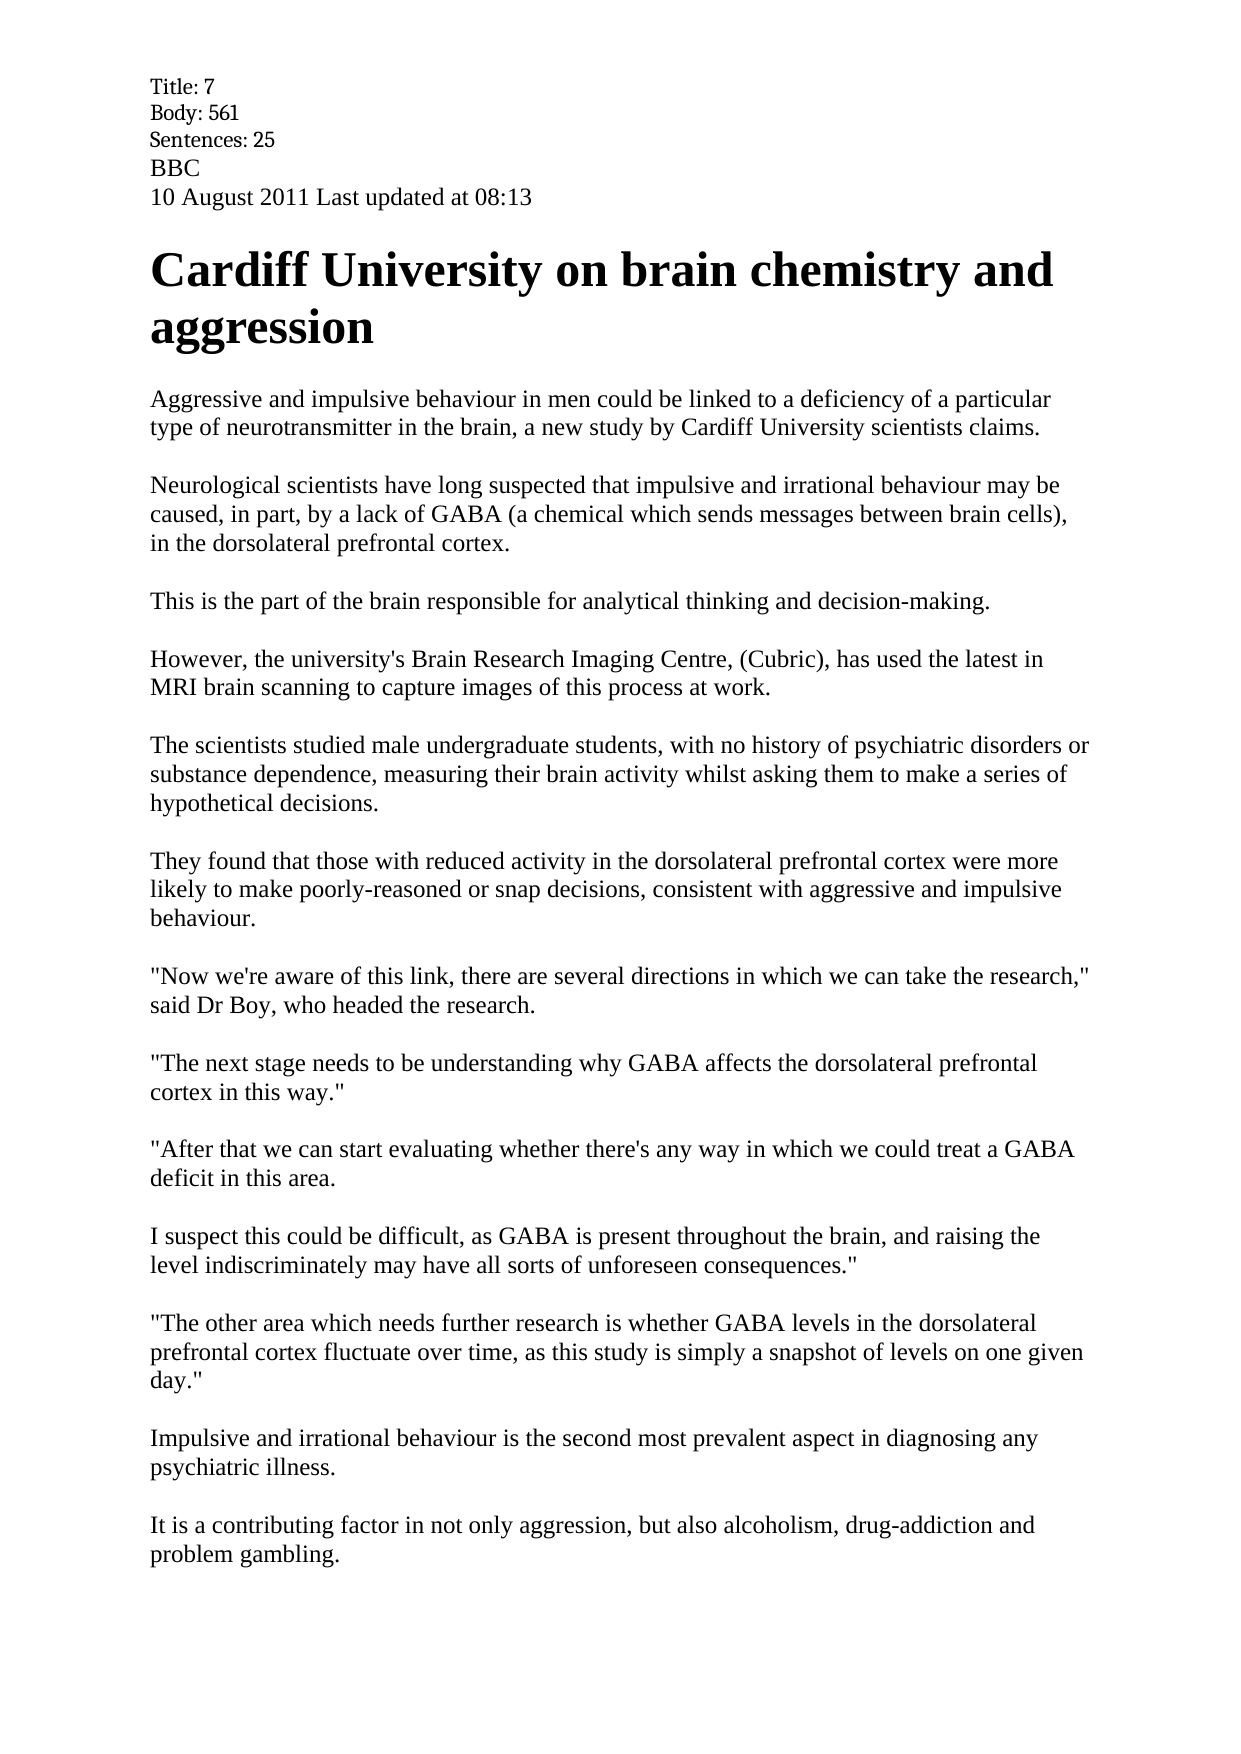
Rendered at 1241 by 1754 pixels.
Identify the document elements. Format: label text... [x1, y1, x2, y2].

text "Now we're aware of this link, there are several directions in which we can take the research," said Dr Boy, who headed the research. [150, 961, 1090, 1019]
text I suspect this could be difficult, as GABA is present throughout the brain, and raising the level indiscriminately may have all sorts of unforeseen consequences." [150, 1221, 1090, 1279]
text "The next stage needs to be understanding why GABA affects the dorsolateral prefrontal cortex in this way." [150, 1048, 1090, 1105]
text BBC [150, 153, 1090, 182]
text This is the part of the brain responsible for analytical thinking and decision-making. [150, 586, 1090, 614]
text Neurological scientists have long suspected that impulsive and irrational behaviour may be caused, in part, by a lack of GABA (a chemical which sends messages between brain cells), in the dorsolateral prefrontal cortex. [150, 470, 1090, 557]
text It is a contributing factor in not only aggression, but also alcoholism, drug-addiction and problem gambling. [150, 1510, 1090, 1567]
text Cardiff University on brain chemistry and aggression [150, 239, 1090, 354]
text They found that those with reduced activity in the dorsolateral prefrontal cortex were more likely to make poorly-reasoned or snap decisions, consistent with aggressive and impulsive behaviour. [150, 846, 1090, 932]
text "After that we can start evaluating whether there's any way in which we could treat a GABA deficit in this area. [150, 1134, 1090, 1192]
text Aggressive and impulsive behaviour in men could be linked to a deficiency of a particular type of neurotransmitter in the brain, a new study by Cardiff University scientists claims. [150, 384, 1090, 441]
text However, the university's Brain Research Imaging Centre, (Cubric), has used the latest in MRI brain scanning to capture images of this process at work. [150, 644, 1090, 701]
text 10 August 2011 Last updated at 08:13 [150, 182, 1090, 210]
text "The other area which needs further research is whether GABA levels in the dorsolateral prefrontal cortex fluctuate over time, as this study is simply a snapshot of levels on one given day." [150, 1308, 1090, 1394]
text The scientists studied male undergraduate students, with no history of psychiatric disorders or substance dependence, measuring their brain activity whilst asking them to make a series of hypothetical decisions. [150, 730, 1090, 817]
text Impulsive and irrational behaviour is the second most prevalent aspect in diagnosing any psychiatric illness. [150, 1423, 1090, 1481]
